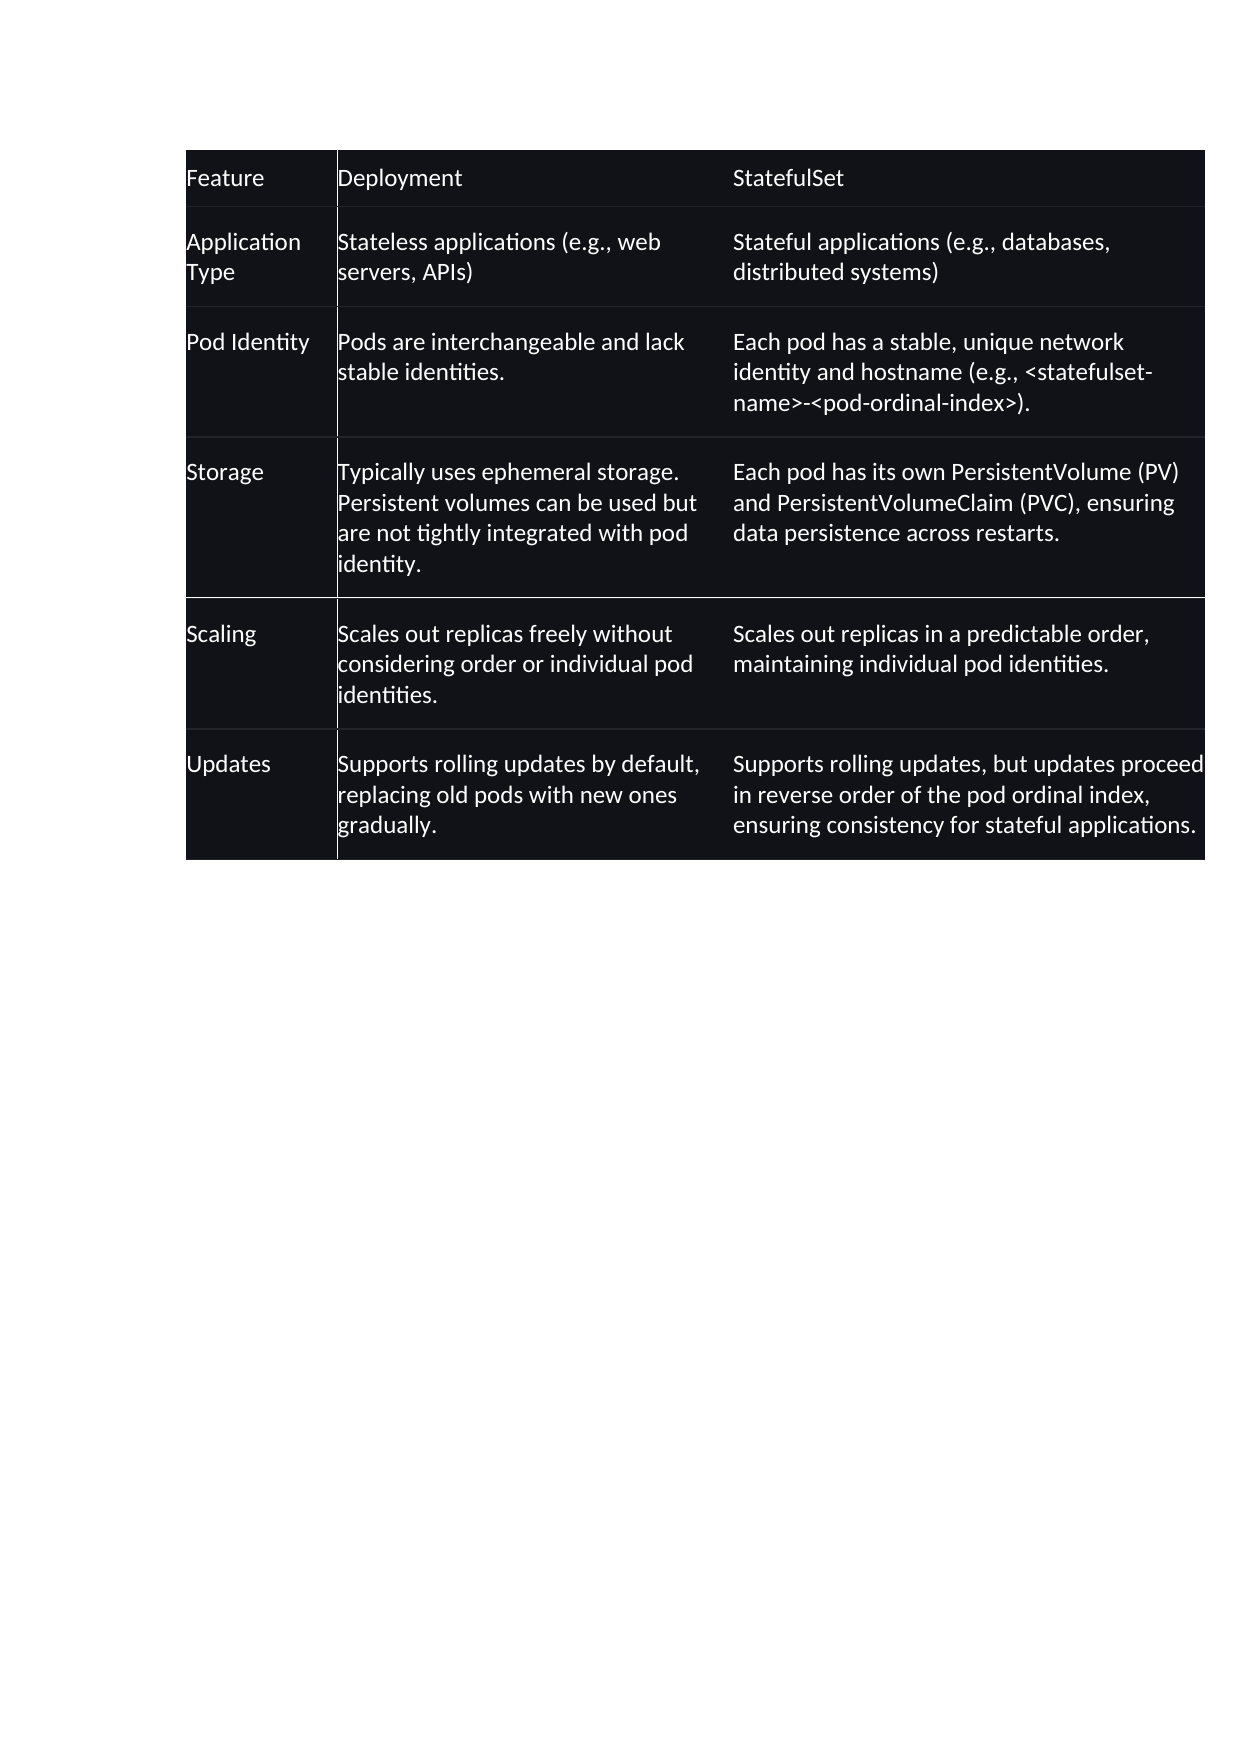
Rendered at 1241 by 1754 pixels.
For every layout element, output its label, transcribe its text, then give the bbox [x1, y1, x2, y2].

table_cell Pods are interchangeable and lack stable identities. [338, 307, 733, 436]
table_cell Supports rolling updates by default, replacing old pods with new ones gradually. [338, 730, 733, 859]
table_cell Storage [186, 438, 337, 597]
table_cell Updates [186, 730, 337, 859]
table_cell Each pod has a stable, unique network identity and hostname (e.g., <statefulset-name>-<pod-ordinal-index>). [733, 307, 1205, 436]
table_cell Supports rolling updates, but updates proceed in reverse order of the pod ordinal index, ensuring consistency for stateful applications. [733, 730, 1205, 859]
table_cell Scales out replicas in a predictable order, maintaining individual pod identities. [733, 599, 1205, 728]
table_cell Each pod has its own PersistentVolume (PV) and PersistentVolumeClaim (PVC), ensuring data persistence across restarts. [733, 438, 1205, 597]
table_cell Pod Identity [186, 307, 337, 436]
table_cell Stateful applications (e.g., databases, distributed systems) [733, 207, 1205, 306]
table_cell Stateless applications (e.g., web servers, APIs) [338, 207, 733, 306]
table_cell Scaling [186, 599, 337, 728]
table_cell Scales out replicas freely without considering order or individual pod identities. [338, 599, 733, 728]
table_cell Application Type [186, 207, 337, 306]
table_cell Typically uses ephemeral storage. Persistent volumes can be used but are not tightly integrated with pod identity. [338, 438, 733, 597]
table_header StatefulSet [733, 150, 1205, 206]
table_header Deployment [338, 150, 733, 206]
table_header Feature [186, 150, 337, 206]
